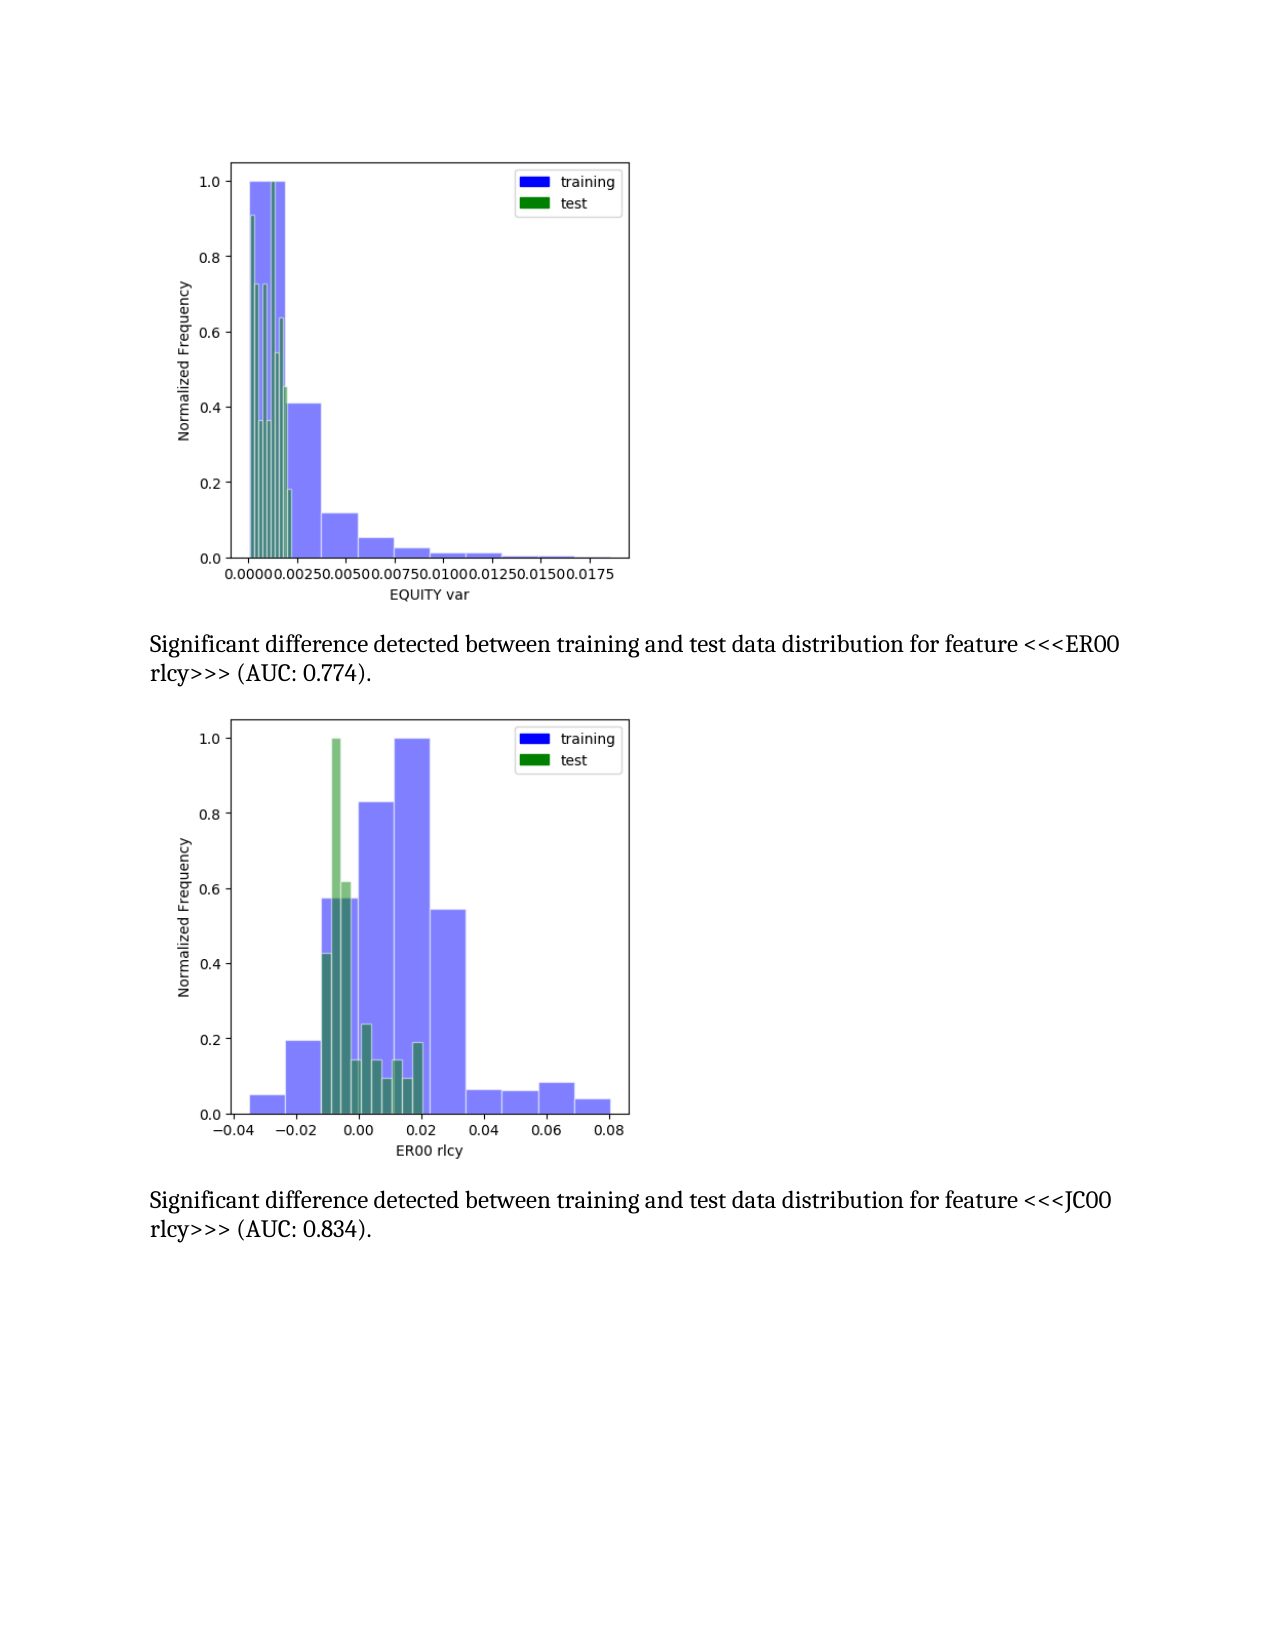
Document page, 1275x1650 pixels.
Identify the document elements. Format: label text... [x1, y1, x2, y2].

list Significant difference detected between training and test data distribution for feature <<<JC00 rlcy>>> (AUC: 0.834). [150, 1186, 1125, 1244]
picture [168, 706, 642, 1168]
picture [168, 150, 642, 612]
list Significant difference detected between training and test data distribution for feature <<<ER00 rlcy>>> (AUC: 0.774). [150, 630, 1125, 687]
